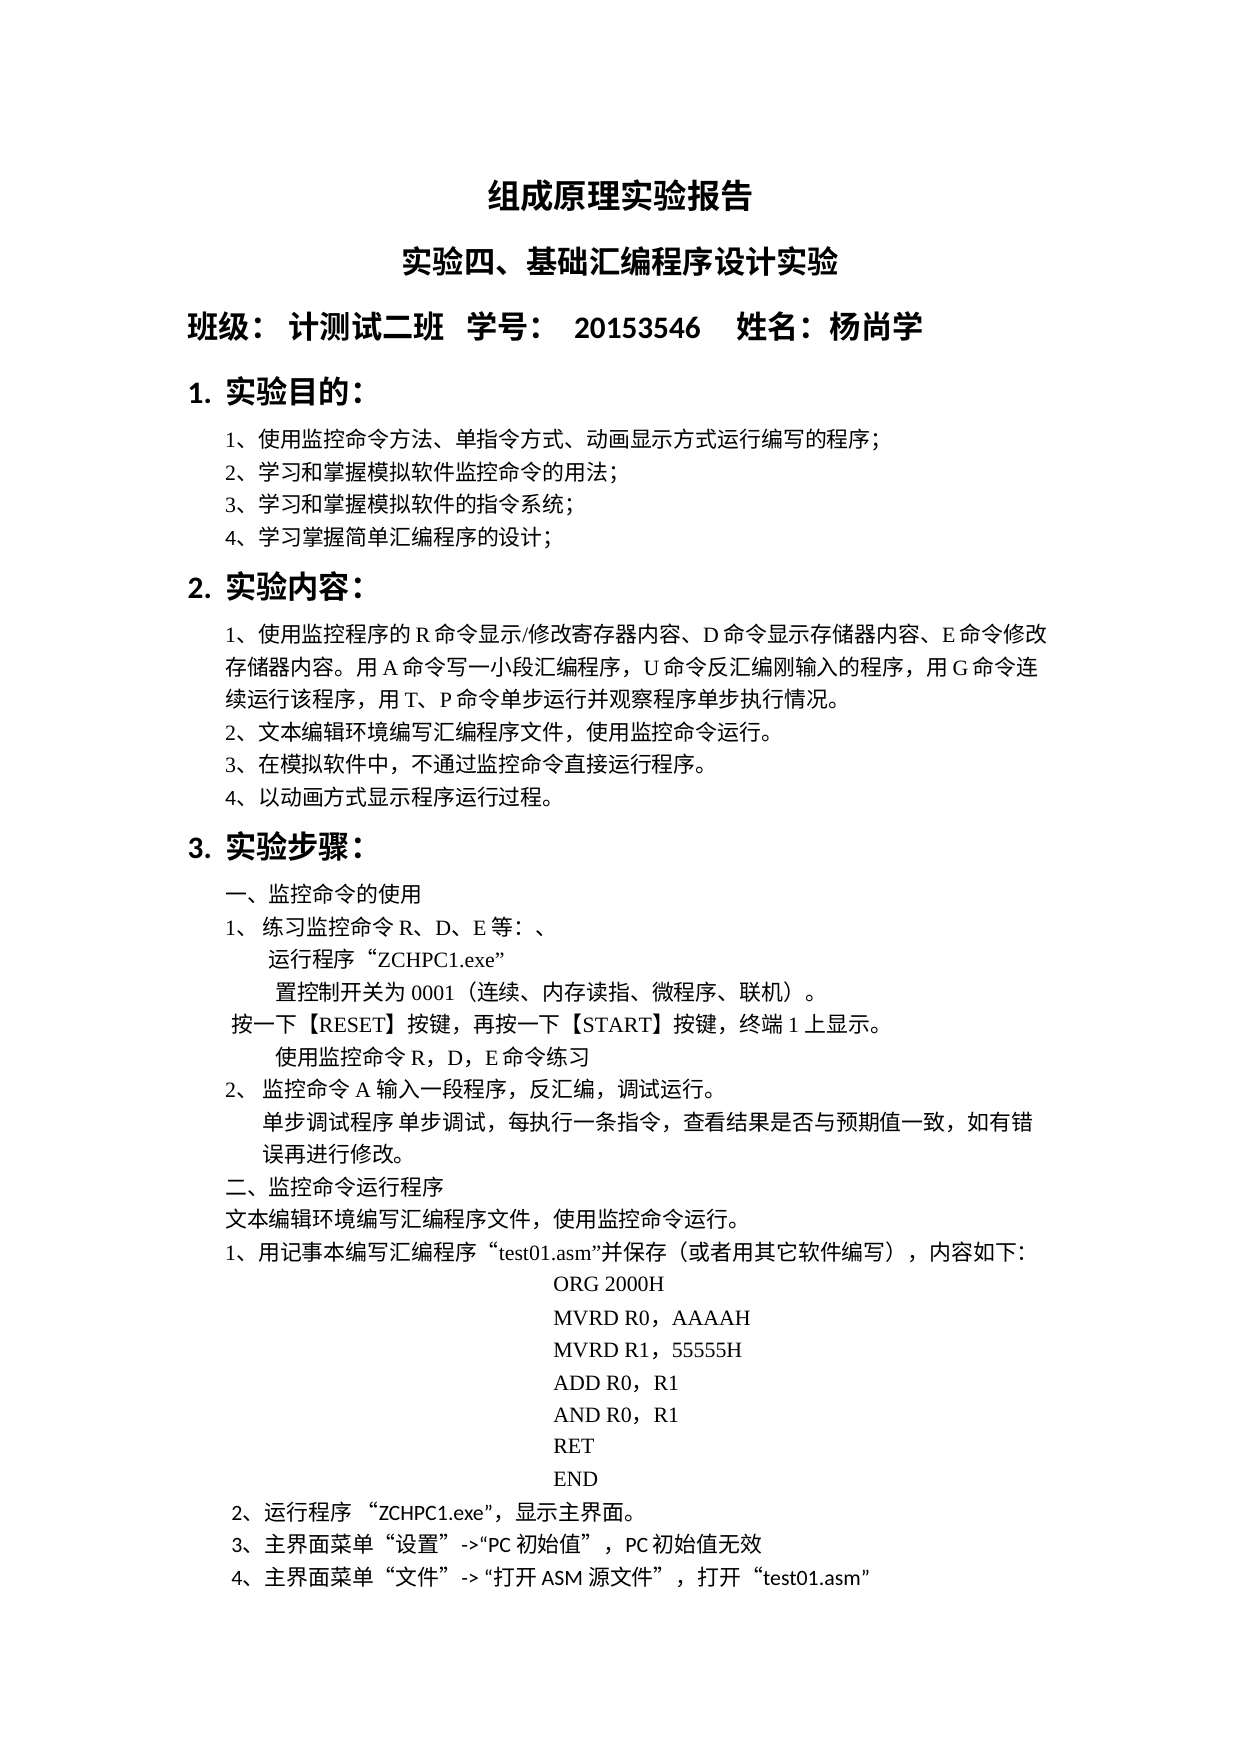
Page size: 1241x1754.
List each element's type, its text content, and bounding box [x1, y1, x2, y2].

list 练习监控命令 R、D、E 等：、 [225, 909, 1053, 942]
text END [553, 1462, 1053, 1494]
text MVRD R1，55555H [553, 1332, 1053, 1364]
list 4、以动画方式显示程序运行过程。 [225, 779, 1053, 812]
text 置控制开关为 0001（连续、内存读指、微程序、联机）。 [256, 974, 1053, 1007]
text 1、用记事本编写汇编程序“test01.asm”并保存（或者用其它软件编写），内容如下： [225, 1234, 1053, 1267]
text 单步调试程序 单步调试，每执行一条指令，查看结果是否与预期值一致，如有错误再进行修改。 [262, 1104, 1053, 1169]
text 4、主界面菜单“文件”-> “打开 ASM 源文件”，打开“test01.asm” [187, 1559, 1053, 1592]
list 监控命令 A 输入一段程序，反汇编，调试运行。 [225, 1072, 1053, 1104]
text MVRD R0，AAAAH [553, 1299, 1053, 1332]
list 实验步骤： [187, 812, 1053, 877]
text 2、学习和掌握模拟软件监控命令的用法； [225, 454, 1053, 487]
text 3、在模拟软件中，不通过监控命令直接运行程序。 [225, 747, 1053, 779]
text 班级： 计测试二班 学号： 20153546 姓名：杨尚学 [187, 292, 1053, 357]
text 1、使用监控命令方法、单指令方式、动画显示方式运行编写的程序； [225, 422, 1053, 454]
text 文本编辑环境编写汇编程序文件，使用监控命令运行。 [225, 1202, 1053, 1234]
list 一、监控命令的使用 [225, 877, 1053, 909]
text 实验四、基础汇编程序设计实验 [187, 227, 1053, 292]
list 4、学习掌握简单汇编程序的设计； [225, 519, 1053, 552]
text 3、学习和掌握模拟软件的指令系统； [225, 487, 1053, 519]
text AND R0，R1 [553, 1397, 1053, 1429]
text 组成原理实验报告 [187, 162, 1053, 227]
text 运行程序“ZCHPC1.exe” [262, 942, 1053, 974]
text RET [553, 1429, 1053, 1462]
text 2、文本编辑环境编写汇编程序文件，使用监控命令运行。 [225, 714, 1053, 747]
text ADD R0，R1 [553, 1364, 1053, 1397]
list 实验目的： [187, 357, 1053, 422]
text 二、监控命令运行程序 [225, 1169, 1053, 1202]
text 3、主界面菜单“设置”->“PC 初始值”，PC初始值无效 [187, 1527, 1053, 1559]
text 使用监控命令R，D，E命令练习 [269, 1039, 1053, 1072]
text 1、使用监控程序的R命令显示/修改寄存器内容、D命令显示存储器内容、E命令修改存储器内容。用A命令写一小段汇编程序，U命令反汇编刚输入的程序，用G命令连续运行该程序，用T、P命令单步运行并观察程序单步执行情况。 [225, 617, 1053, 714]
text 按一下【RESET】按键，再按一下【START】按键，终端 1 上显示。 [225, 1007, 1053, 1039]
list 实验内容： [187, 552, 1053, 617]
text 2、运行程序 “ZCHPC1.exe”，显示主界面。 [187, 1494, 1053, 1527]
text ORG 2000H [553, 1267, 1053, 1299]
